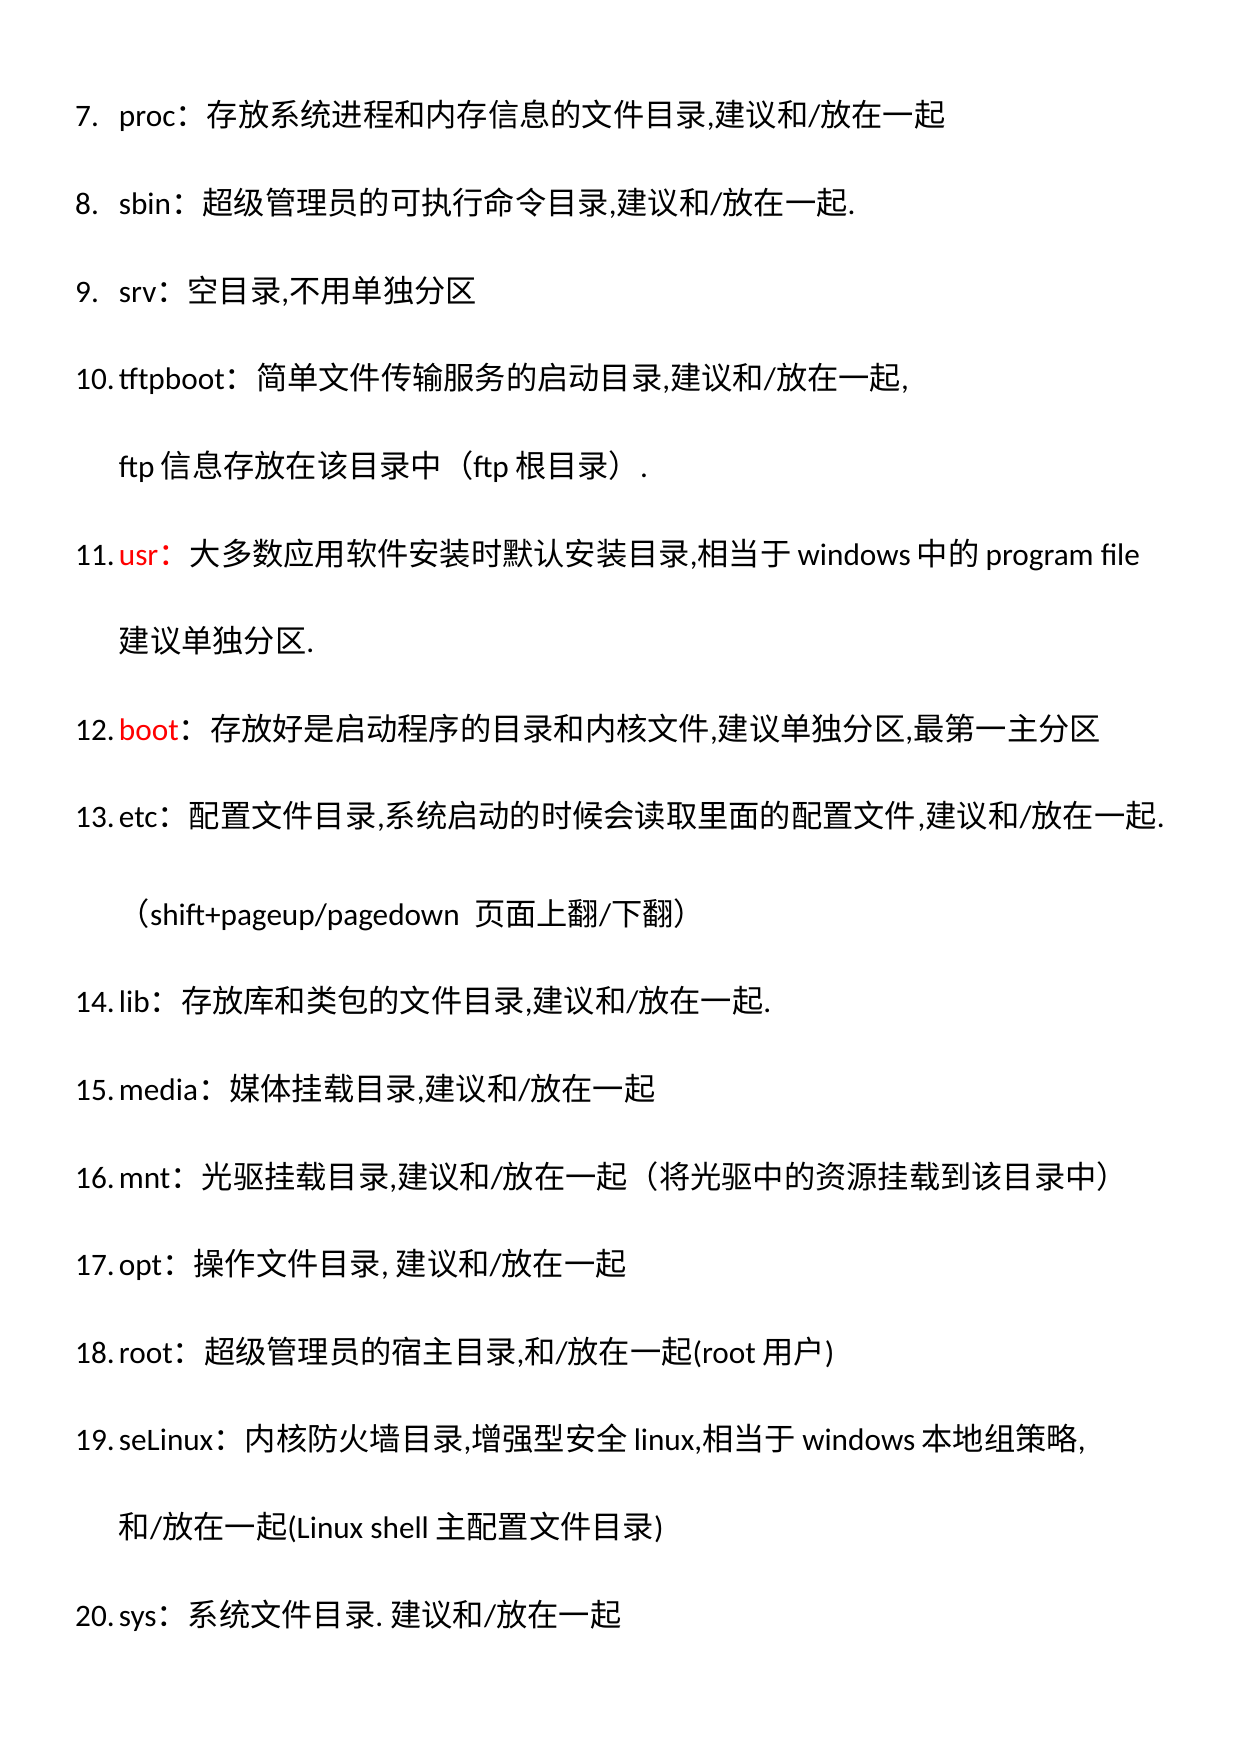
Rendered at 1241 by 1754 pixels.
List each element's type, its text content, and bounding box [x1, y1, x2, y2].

list 建议单独分区. [119, 606, 1165, 671]
list 和/放在一起(Linux shell主配置文件目录) [119, 1492, 1165, 1557]
list mnt：光驱挂载目录,建议和/放在一起（将光驱中的资源挂载到该目录中） [75, 1142, 1165, 1207]
list srv：空目录,不用单独分区 [75, 256, 1165, 321]
list root：超级管理员的宿主目录,和/放在一起(root用户) [75, 1317, 1165, 1382]
list etc：配置文件目录,系统启动的时候会读取里面的配置文件,建议和/放在一起.（shift+pageup/pagedown 页面上翻/下翻） [75, 782, 1165, 944]
list opt：操作文件目录, 建议和/放在一起 [75, 1229, 1165, 1294]
list seLinux：内核防火墙目录,增强型安全linux,相当于windows本地组策略, [75, 1405, 1165, 1470]
list proc：存放系统进程和内存信息的文件目录,建议和/放在一起 [75, 81, 1165, 146]
list usr：大多数应用软件安装时默认安装目录,相当于windows中的program file [75, 519, 1165, 584]
list boot：存放好是启动程序的目录和内核文件,建议单独分区,最第一主分区 [75, 694, 1165, 759]
list sys：系统文件目录. 建议和/放在一起 [75, 1580, 1165, 1645]
list tftpboot：简单文件传输服务的启动目录,建议和/放在一起, [75, 343, 1165, 408]
list ftp信息存放在该目录中（ftp根目录）. [119, 431, 1165, 496]
list lib：存放库和类包的文件目录,建议和/放在一起. [75, 967, 1165, 1032]
list media：媒体挂载目录,建议和/放在一起 [75, 1054, 1165, 1119]
list sbin：超级管理员的可执行命令目录,建议和/放在一起. [75, 168, 1165, 233]
